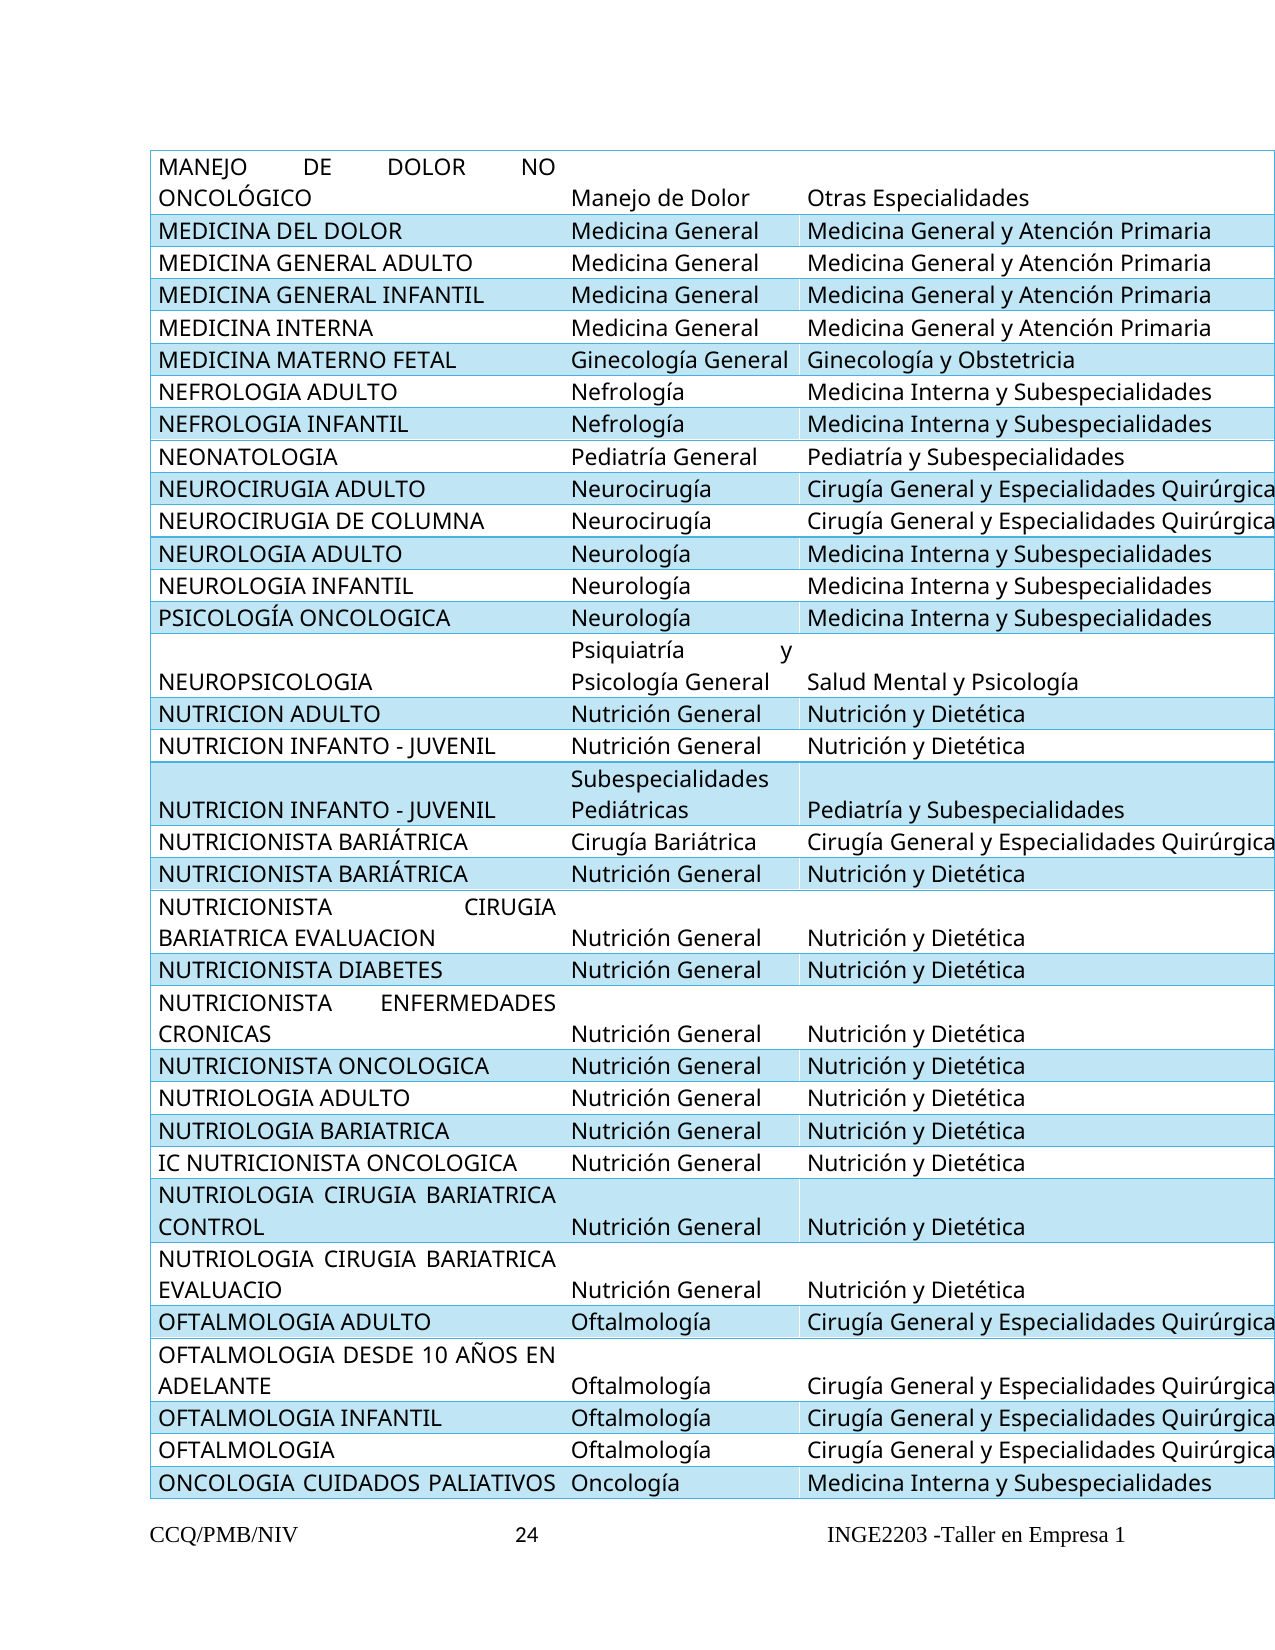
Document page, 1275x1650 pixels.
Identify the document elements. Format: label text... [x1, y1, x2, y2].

table_cell Cirugía General y Especialidades Quirúrgicas [800, 505, 1274, 536]
table_cell Nutrición y Dietética [800, 1082, 1274, 1113]
table_cell Nutrición General [563, 891, 799, 953]
table_cell Cirugía General y Especialidades Quirúrgicas [800, 826, 1274, 857]
table_cell NEUROLOGIA ADULTO [151, 538, 563, 569]
table_cell Nutrición General [563, 1082, 799, 1113]
table_cell Nutrición y Dietética [800, 891, 1274, 953]
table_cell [800, 1402, 1274, 1433]
table_cell Oftalmología [563, 1339, 799, 1401]
table_cell NUTRICION ADULTO [151, 698, 563, 729]
table_cell MEDICINA GENERAL INFANTIL [151, 279, 563, 310]
table_cell NUTRIOLOGIA CIRUGIA BARIATRICA CONTROL [151, 1179, 563, 1242]
table_cell Oftalmología [563, 1402, 799, 1433]
table_cell Nutrición General [563, 858, 799, 889]
table_cell Pediatría General [563, 441, 799, 472]
table_cell MEDICINA GENERAL ADULTO [151, 247, 563, 278]
table_cell NUTRICIONISTA ONCOLOGICA [151, 1050, 563, 1081]
table_cell Psiquiatría y Psicología General [563, 634, 799, 697]
table_cell Nutrición y Dietética [800, 1179, 1274, 1242]
table_cell NEUROCIRUGIA ADULTO [151, 473, 563, 504]
table_cell Subespecialidades Pediátricas [563, 763, 799, 825]
table_cell OFTALMOLOGIA [151, 1434, 563, 1466]
table_cell Ginecología General [563, 344, 799, 375]
table_cell Medicina General [563, 311, 799, 343]
table_cell Nutrición y Dietética [800, 730, 1274, 761]
table_cell Salud Mental y Psicología [800, 634, 1274, 697]
table_cell Medicina General y Atención Primaria [800, 215, 1274, 246]
table_cell Medicina Interna y Subespecialidades [800, 538, 1274, 569]
table_cell Medicina Interna y Subespecialidades [800, 408, 1274, 439]
table_cell NEUROCIRUGIA DE COLUMNA [151, 505, 563, 536]
table_cell Neurología [563, 602, 799, 633]
table_cell NUTRICIONISTA ENFERMEDADES CRONICAS [151, 986, 563, 1049]
table_cell Medicina General y Atención Primaria [800, 311, 1274, 343]
table_cell NUTRIOLOGIA ADULTO [151, 1082, 563, 1113]
table_cell NEFROLOGIA INFANTIL [151, 408, 563, 439]
table_cell NUTRIOLOGIA CIRUGIA BARIATRICA EVALUACIO [151, 1243, 563, 1305]
table_cell Neurología [563, 570, 799, 601]
table_cell Pediatría y Subespecialidades [800, 763, 1274, 825]
table_cell Medicina Interna y Subespecialidades [800, 376, 1274, 407]
table_cell MEDICINA INTERNA [151, 311, 563, 343]
table_cell Nutrición y Dietética [800, 1147, 1274, 1178]
table_cell IC NUTRICIONISTA ONCOLOGICA [151, 1147, 563, 1178]
table_cell Manejo de Dolor [563, 151, 799, 213]
table_cell OFTALMOLOGIA ADULTO [151, 1306, 563, 1337]
table_cell Oftalmología [563, 1306, 799, 1337]
table_cell OFTALMOLOGIA INFANTIL [151, 1402, 563, 1433]
table_cell Cirugía General y Especialidades Quirúrgicas [800, 1306, 1274, 1337]
table_cell Nutrición General [563, 1115, 799, 1146]
table_cell Nutrición y Dietética [800, 954, 1274, 985]
table_cell Nutrición y Dietética [800, 1050, 1274, 1081]
table_cell NEFROLOGIA ADULTO [151, 376, 563, 407]
table_cell Nutrición y Dietética [800, 986, 1274, 1049]
table_cell NUTRICION INFANTO - JUVENIL [151, 763, 563, 825]
table_cell Pediatría y Subespecialidades [800, 441, 1274, 472]
table_cell Otras Especialidades [800, 151, 1274, 213]
table_cell MEDICINA DEL DOLOR [151, 215, 563, 246]
table_cell Nutrición General [563, 1179, 799, 1242]
table_cell Cirugía General y Especialidades Quirúrgicas [800, 473, 1274, 504]
table_cell Nutrición y Dietética [800, 1243, 1274, 1305]
table_cell Nutrición General [563, 954, 799, 985]
table_cell Nefrología [563, 376, 799, 407]
table_cell Medicina General [563, 215, 799, 246]
table_cell Nutrición y Dietética [800, 698, 1274, 729]
table_cell MEDICINA MATERNO FETAL [151, 344, 563, 375]
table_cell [800, 1434, 1274, 1466]
table_cell Cirugía General y Especialidades Quirúrgicas [800, 1339, 1274, 1401]
table_cell Nefrología [563, 408, 799, 439]
table_cell Nutrición General [563, 986, 799, 1049]
table_cell NUTRICIONISTA DIABETES [151, 954, 563, 985]
table_cell Nutrición General [563, 698, 799, 729]
table_cell Medicina General [563, 247, 799, 278]
table_cell PSICOLOGÍA ONCOLOGICA [151, 602, 563, 633]
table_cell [151, 1467, 563, 1498]
table_cell Medicina General y Atención Primaria [800, 279, 1274, 310]
table_cell NEONATOLOGIA [151, 441, 563, 472]
table_cell NUTRICIONISTA CIRUGIA BARIATRICA EVALUACION [151, 891, 563, 953]
table_cell Oncología [563, 1467, 799, 1498]
table_cell Medicina General [563, 279, 799, 310]
table_cell Medicina Interna y Subespecialidades [800, 570, 1274, 601]
table_cell Cirugía Bariátrica [563, 826, 799, 857]
table_cell OFTALMOLOGIA DESDE 10 AÑOS EN ADELANTE [151, 1339, 563, 1401]
table_cell Oftalmología [563, 1434, 799, 1466]
table_cell Nutrición y Dietética [800, 858, 1274, 889]
table_cell Medicina General y Atención Primaria [800, 247, 1274, 278]
table_cell NUTRICIONISTA BARIÁTRICA [151, 826, 563, 857]
table_cell MANEJO DE DOLOR NO ONCOLÓGICO [151, 151, 563, 213]
table_cell Nutrición General [563, 1147, 799, 1178]
table_cell Medicina Interna y Subespecialidades [800, 602, 1274, 633]
table_cell NEUROLOGIA INFANTIL [151, 570, 563, 601]
table_cell Neurocirugía [563, 505, 799, 536]
table_cell Nutrición General [563, 1243, 799, 1305]
table_cell NUTRIOLOGIA BARIATRICA [151, 1115, 563, 1146]
table_cell Nutrición General [563, 730, 799, 761]
table_cell NEUROPSICOLOGIA [151, 634, 563, 697]
table_cell NUTRICION INFANTO - JUVENIL [151, 730, 563, 761]
table_cell Neurocirugía [563, 473, 799, 504]
table_cell Nutrición y Dietética [800, 1115, 1274, 1146]
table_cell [800, 1467, 1274, 1498]
table_cell Ginecología y Obstetricia [800, 344, 1274, 375]
table_cell Neurología [563, 538, 799, 569]
table_cell Nutrición General [563, 1050, 799, 1081]
table_cell NUTRICIONISTA BARIÁTRICA [151, 858, 563, 889]
